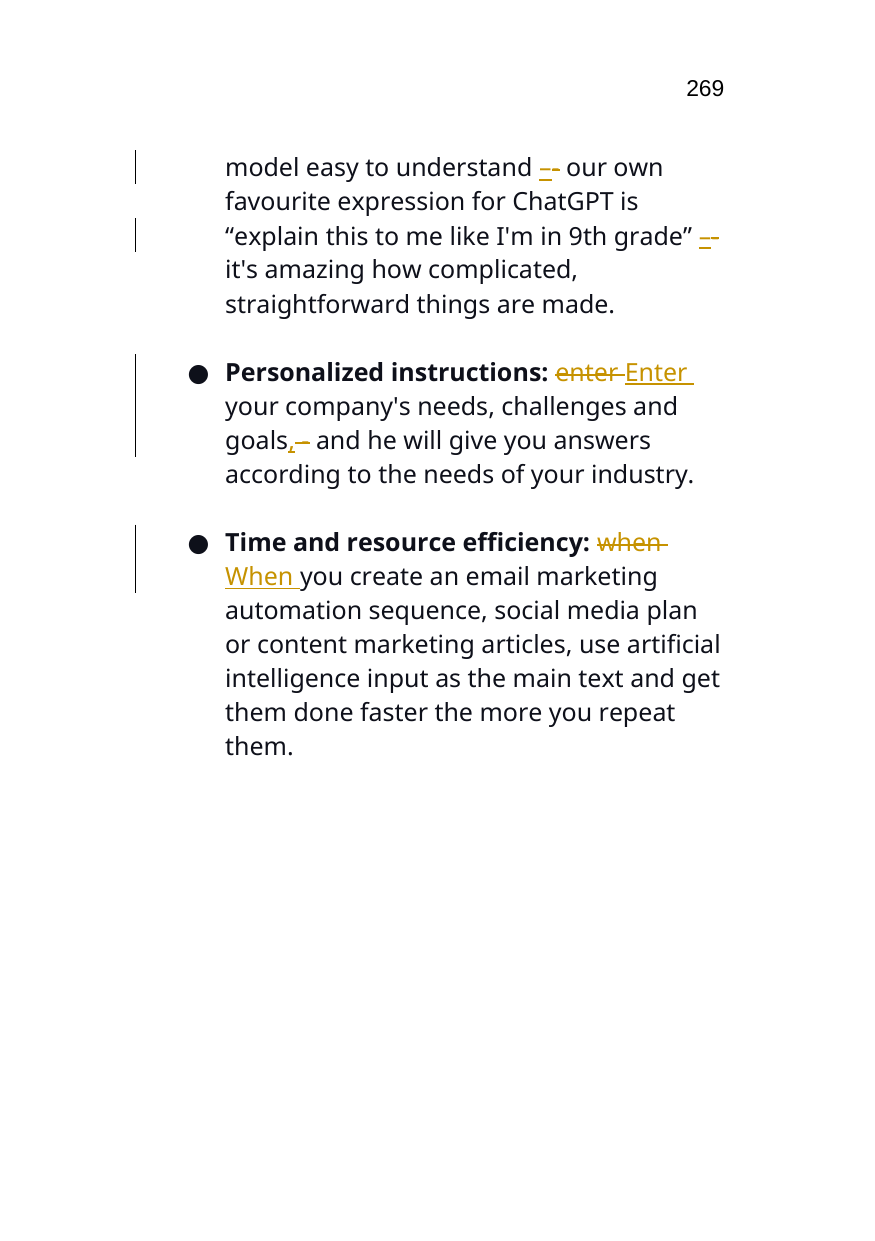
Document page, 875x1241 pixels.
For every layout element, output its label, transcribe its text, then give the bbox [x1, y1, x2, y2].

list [187, 150, 724, 320]
list Time and resource efficiency: you create an email marketing automation sequence, social media plan or content marketing articles, use artificial intelligence input as the main text and get them done faster the more you repeat them. [187, 525, 724, 763]
list Personalized instructions: your company's needs, challenges and goals and he will give you answers according to the needs of your industry. [187, 354, 724, 491]
